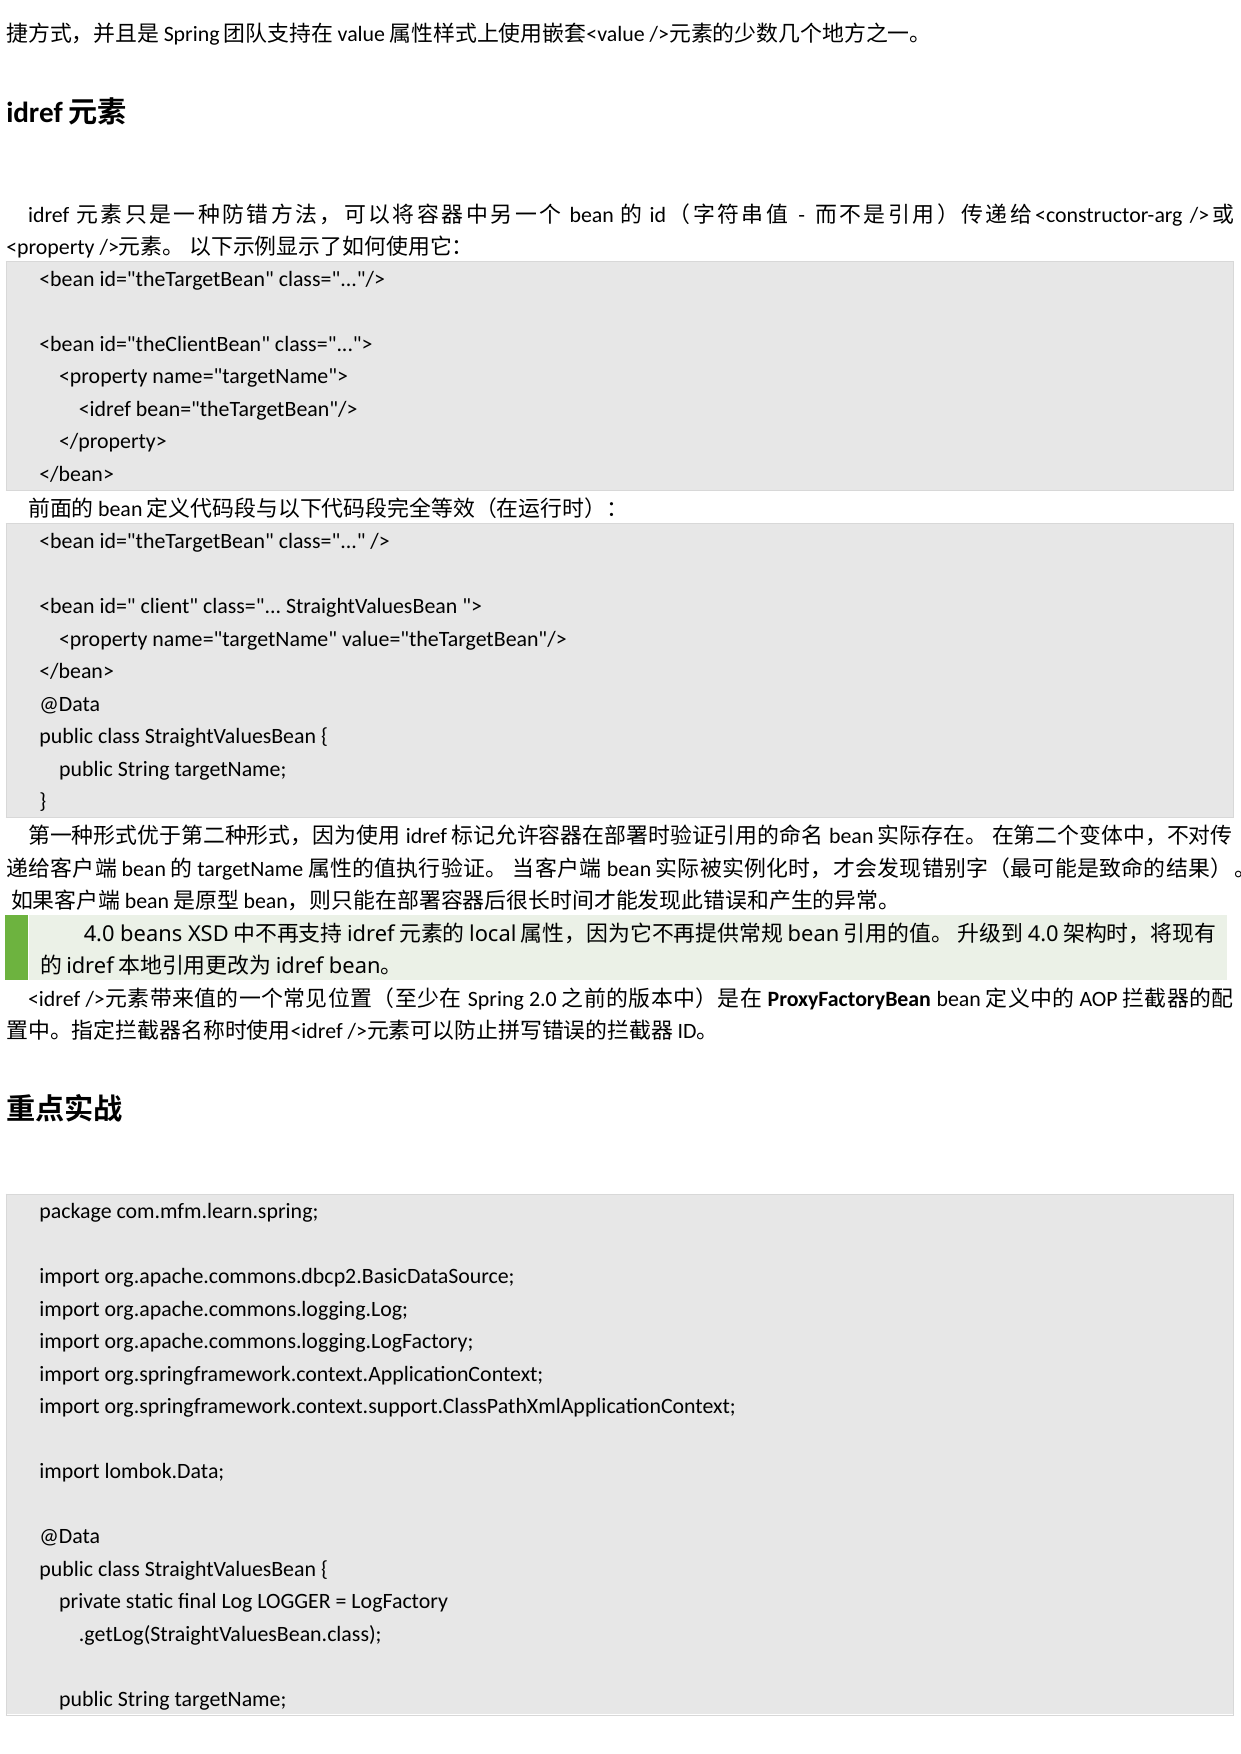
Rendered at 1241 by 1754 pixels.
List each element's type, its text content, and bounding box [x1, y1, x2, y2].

table_header <bean id="theTargetBean" class="..." /> <bean id=" client" class="... StraightValuesBean "> <property name="targetName" value="theTargetBean"/> </bean> @Data public class StraightValuesBean { public String targetName; } [7, 524, 1233, 817]
table_header <bean id="theTargetBean" class="..."/> <bean id="theClientBean" class="..."> <property name="targetName"> <idref bean="theTargetBean"/> </property> </bean> [7, 262, 1233, 490]
text <idref />元素带来值的一个常见位置（至少在Spring 2.0之前的版本中）是在ProxyFactoryBean bean定义中的AOP拦截器的配置中。指定拦截器名称时使用<idref />元素可以防止拼写错误的拦截器ID。 [6, 980, 1234, 1045]
subtitle 重点实战 [6, 1074, 1234, 1139]
text Spring容器通过使用JavaBeans PropertyEditor机制将<value />元素内的文本转换为java.util.Properties实例。 这是一个很好的快捷方式，并且是Spring团队支持在value属性样式上使用嵌套<value />元素的少数几个地方之一。 [6, 16, 1234, 48]
subtitle idref元素 [6, 77, 1234, 142]
table_header [5, 915, 28, 980]
table_header 4.0 beans XSD中不再支持idref元素的local属性，因为它不再提供常规bean引用的值。 升级到4.0架构时，将现有的idref本地引用更改为idref bean。 [29, 915, 1227, 980]
text 第一种形式优于第二种形式，因为使用idref标记允许容器在部署时验证引用的命名bean实际存在。 在第二个变体中，不对传递给客户端bean的targetName属性的值执行验证。 当客户端bean实际被实例化时，才会发现错别字（最可能是致命的结果）。 如果客户端bean是原型bean，则只能在部署容器后很长时间才能发现此错误和产生的异常。 [6, 818, 1234, 915]
text 前面的bean定义代码段与以下代码段完全等效（在运行时）： [6, 491, 1234, 523]
text idref元素只是一种防错方法，可以将容器中另一个bean的id（字符串值 - 而不是引用）传递给<constructor-arg />或<property />元素。 以下示例显示了如何使用它： [6, 196, 1234, 261]
